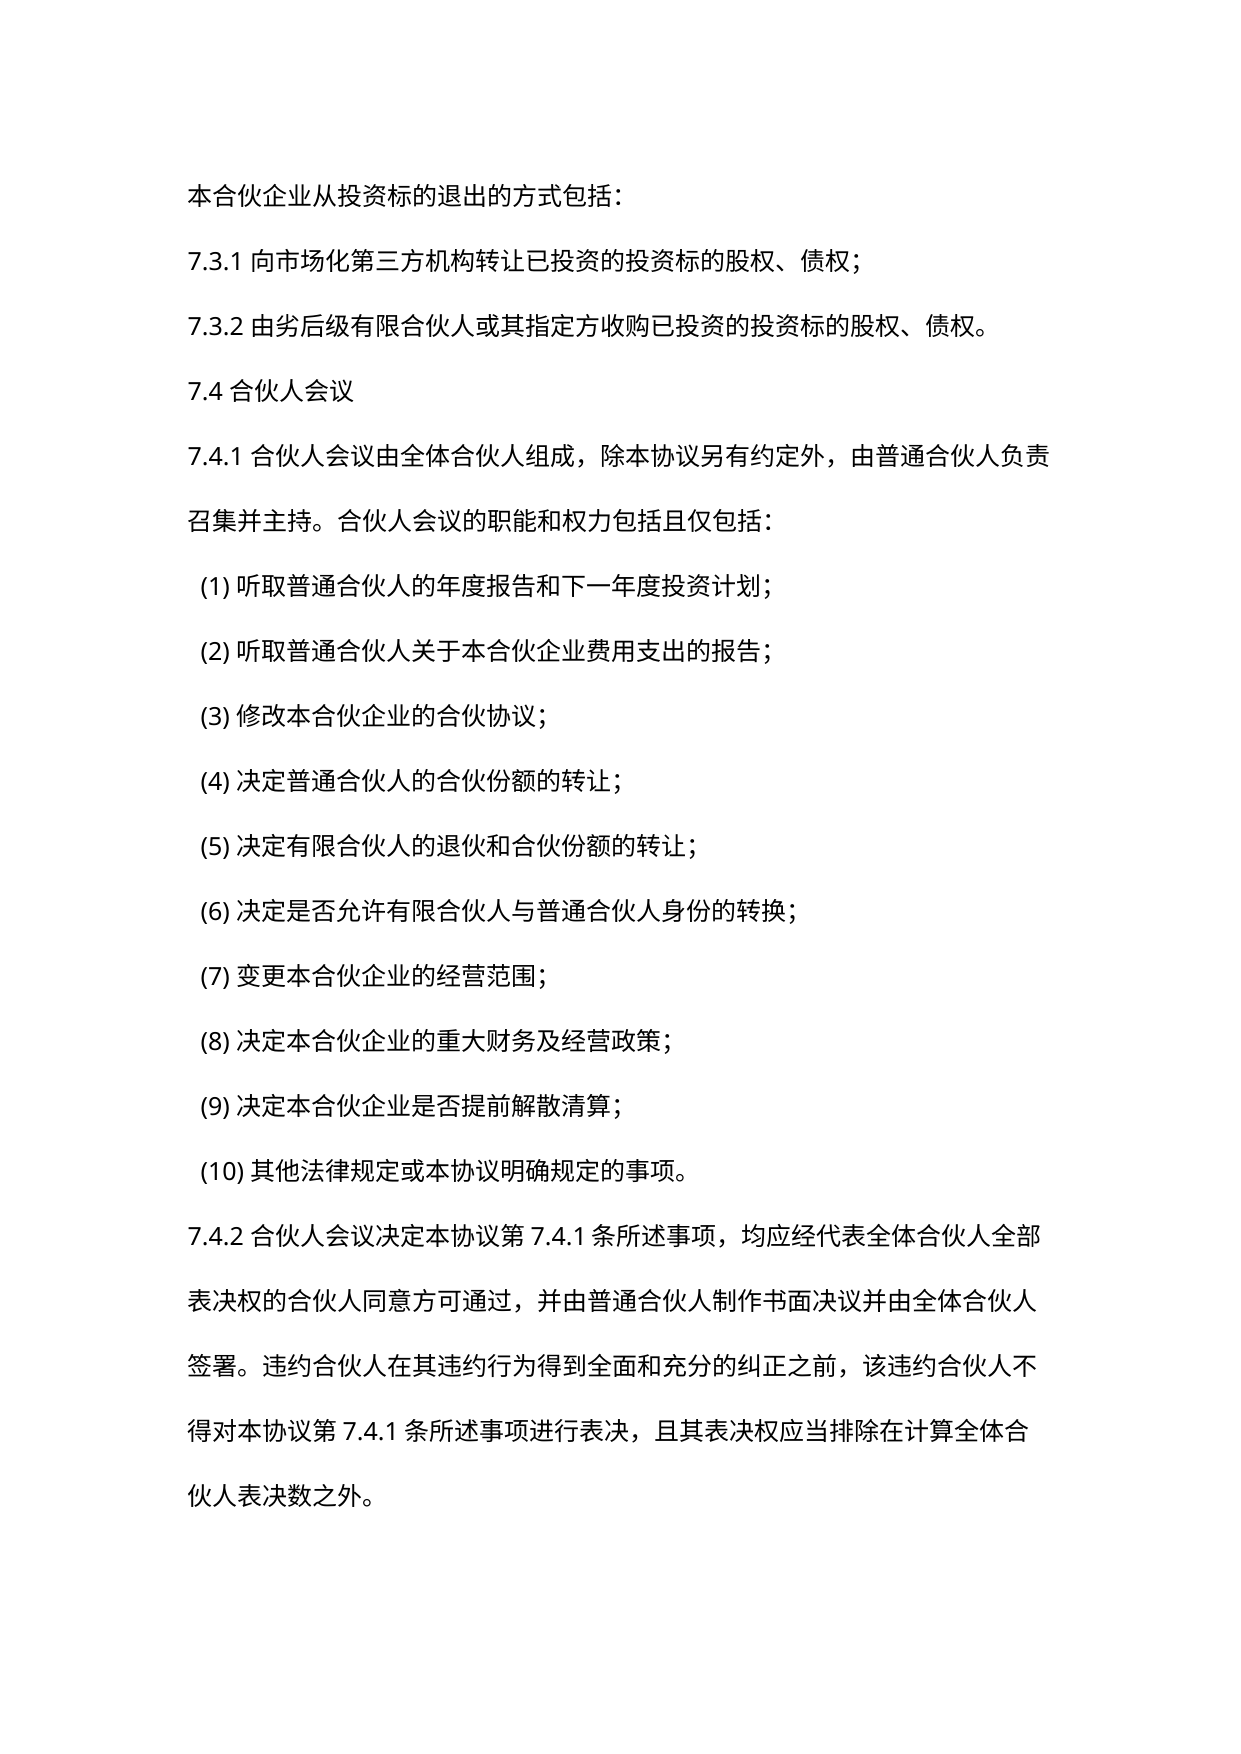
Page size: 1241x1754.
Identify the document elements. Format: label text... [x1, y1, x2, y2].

text 7.3.2 由劣后级有限合伙人或其指定方收购已投资的投资标的股权、债权。 [187, 292, 1053, 357]
text 7.4.2 合伙人会议决定本协议第7.4.1条所述事项，均应经代表全体合伙人全部表决权的合伙人同意方可通过，并由普通合伙人制作书面决议并由全体合伙人签署。违约合伙人在其违约行为得到全面和充分的纠正之前，该违约合伙人不得对本协议第7.4.1条所述事项进行表决，且其表决权应当排除在计算全体合伙人表决数之外。 [187, 1202, 1053, 1527]
text (9) 决定本合伙企业是否提前解散清算； [187, 1072, 1053, 1137]
text (4) 决定普通合伙人的合伙份额的转让； [187, 747, 1053, 812]
text (2) 听取普通合伙人关于本合伙企业费用支出的报告； [187, 617, 1053, 682]
text (5) 决定有限合伙人的退伙和合伙份额的转让； [187, 812, 1053, 877]
text 7.3.1 向市场化第三方机构转让已投资的投资标的股权、债权； [187, 227, 1053, 292]
text (1) 听取普通合伙人的年度报告和下一年度投资计划； [187, 552, 1053, 617]
text 7.4.1 合伙人会议由全体合伙人组成，除本协议另有约定外，由普通合伙人负责召集并主持。合伙人会议的职能和权力包括且仅包括： [187, 422, 1053, 552]
text 本合伙企业从投资标的退出的方式包括： [187, 162, 1053, 227]
text (7) 变更本合伙企业的经营范围； [187, 942, 1053, 1007]
text (6) 决定是否允许有限合伙人与普通合伙人身份的转换； [187, 877, 1053, 942]
text (10) 其他法律规定或本协议明确规定的事项。 [187, 1137, 1053, 1202]
text (8) 决定本合伙企业的重大财务及经营政策； [187, 1007, 1053, 1072]
text 7.4 合伙人会议 [187, 357, 1053, 422]
text (3) 修改本合伙企业的合伙协议； [187, 682, 1053, 747]
